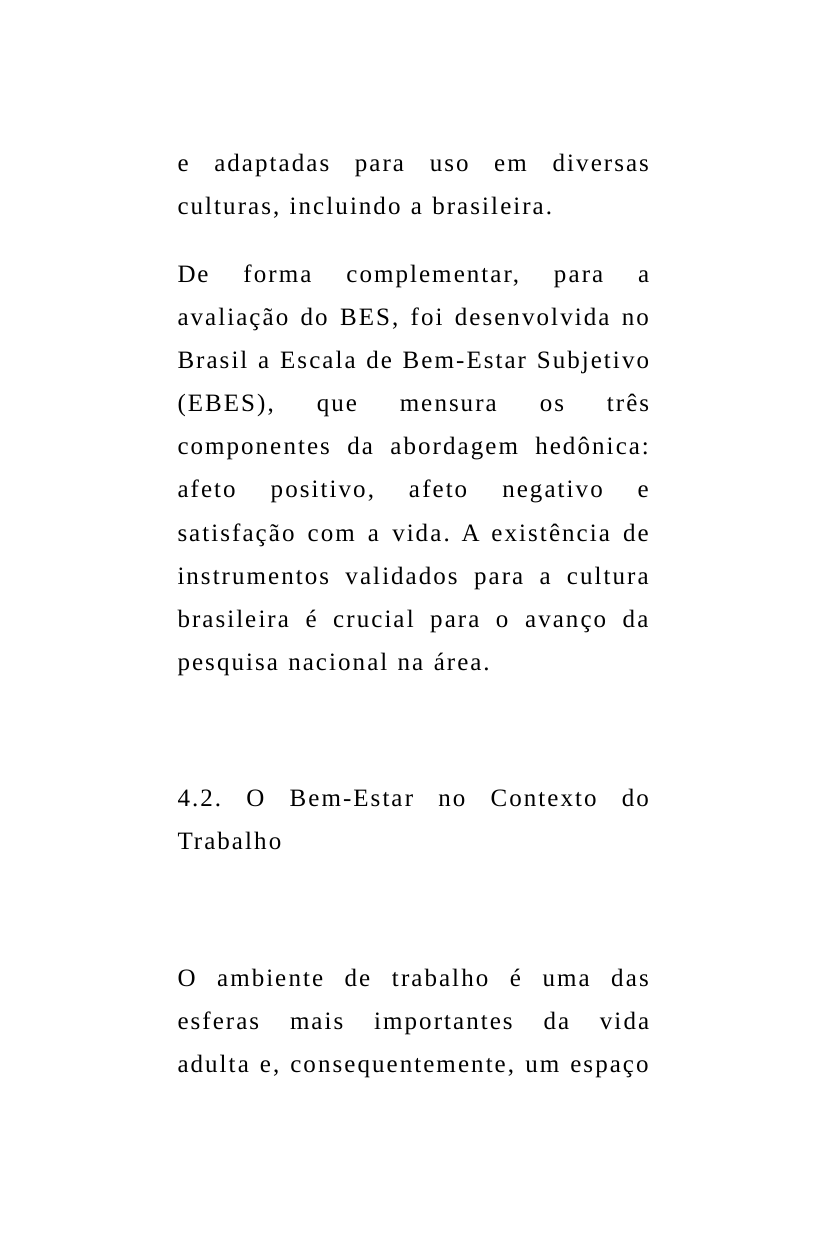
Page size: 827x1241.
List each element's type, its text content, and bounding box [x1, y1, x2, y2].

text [177, 148, 649, 219]
text De forma complementar, para a avaliação do BES, foi desenvolvida no Brasil a Escala de Bem-Estar Subjetivo (EBES), que mensura os três componentes da abordagem hedônica: afeto positivo, afeto negativo e satisfação com a vida. A existência de instrumentos validados para a cultura brasileira é crucial para o avanço da pesquisa nacional na área. [177, 259, 649, 676]
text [177, 963, 649, 1078]
text 4.2. O Bem-Estar no Contexto do Trabalho [177, 783, 649, 855]
